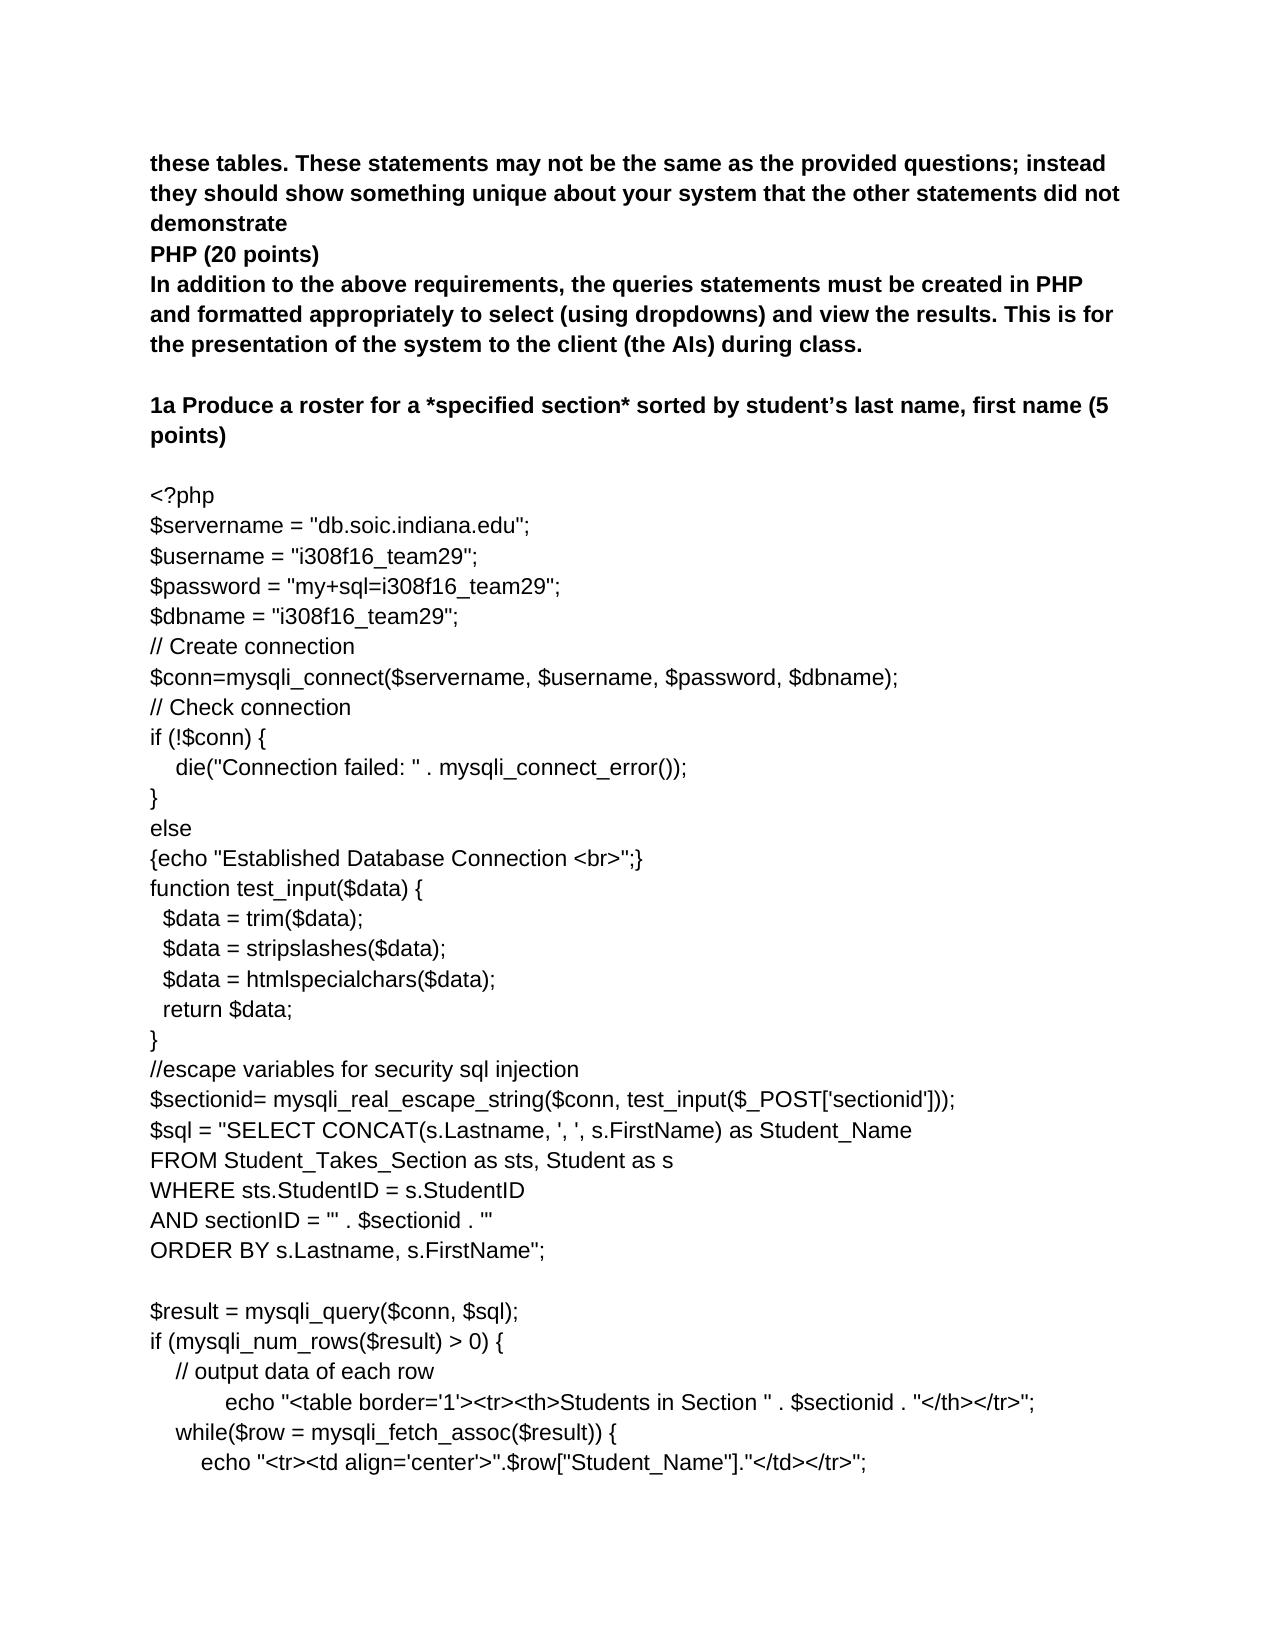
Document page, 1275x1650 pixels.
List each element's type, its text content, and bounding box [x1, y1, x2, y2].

text {echo "Established Database Connection <br>";} [150, 845, 1125, 871]
text $data = stripslashes($data); [150, 935, 1125, 962]
text WHERE sts.StudentID = s.StudentID [150, 1177, 1125, 1203]
text $sql = "SELECT CONCAT(s.Lastname, ', ', s.FirstName) as Student_Name [150, 1117, 1125, 1143]
text // output data of each row [150, 1358, 1125, 1385]
text AND sectionID = '" . $sectionid . "' [150, 1207, 1125, 1234]
text $data = trim($data); [150, 905, 1125, 932]
text //escape variables for security sql injection [150, 1056, 1125, 1083]
text // Create connection [150, 633, 1125, 660]
text FROM Student_Takes_Section as sts, Student as s [150, 1147, 1125, 1173]
text $dbname = "i308f16_team29"; [150, 603, 1125, 629]
text $data = htmlspecialchars($data); [150, 966, 1125, 992]
text while($row = mysqli_fetch_assoc($result)) { [150, 1419, 1125, 1445]
text $result = mysqli_query($conn, $sql); [150, 1298, 1125, 1324]
text return $data; [150, 996, 1125, 1022]
text function test_input($data) { [150, 875, 1125, 901]
text } [150, 784, 1125, 811]
text $sectionid= mysqli_real_escape_string($conn, test_input($_POST['sectionid'])); [150, 1086, 1125, 1113]
text $password = "my+sql=i308f16_team29"; [150, 573, 1125, 599]
text $username = "i308f16_team29"; [150, 543, 1125, 569]
text In addition to the above requirements, the queries statements must be created in PHP and formatted appropriately to select (using dropdowns) and view the results. This is for the presentation of the system to the client (the AIs) during class. [150, 271, 1125, 358]
text if (!$conn) { [150, 724, 1125, 750]
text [150, 150, 1125, 237]
text die("Connection failed: " . mysqli_connect_error()); [150, 754, 1125, 781]
text PHP (20 points) [150, 241, 1125, 267]
text 1a Produce a roster for a *specified section* sorted by student’s last name, first name (5 points) [150, 392, 1125, 448]
text <?php [150, 482, 1125, 509]
text if (mysqli_num_rows($result) > 0) { [150, 1328, 1125, 1354]
text echo "<tr><td align='center'>".$row["Student_Name"]."</td></tr>"; [150, 1449, 1125, 1475]
text } [150, 1026, 1125, 1052]
text $conn=mysqli_connect($servername, $username, $password, $dbname); [150, 663, 1125, 690]
text ORDER BY s.Lastname, s.FirstName"; [150, 1237, 1125, 1264]
text echo "<table border='1'><tr><th>Students in Section " . $sectionid . "</th></tr>"; [150, 1388, 1125, 1415]
text // Check connection [150, 694, 1125, 720]
text else [150, 814, 1125, 841]
text $servername = "db.soic.indiana.edu"; [150, 512, 1125, 539]
